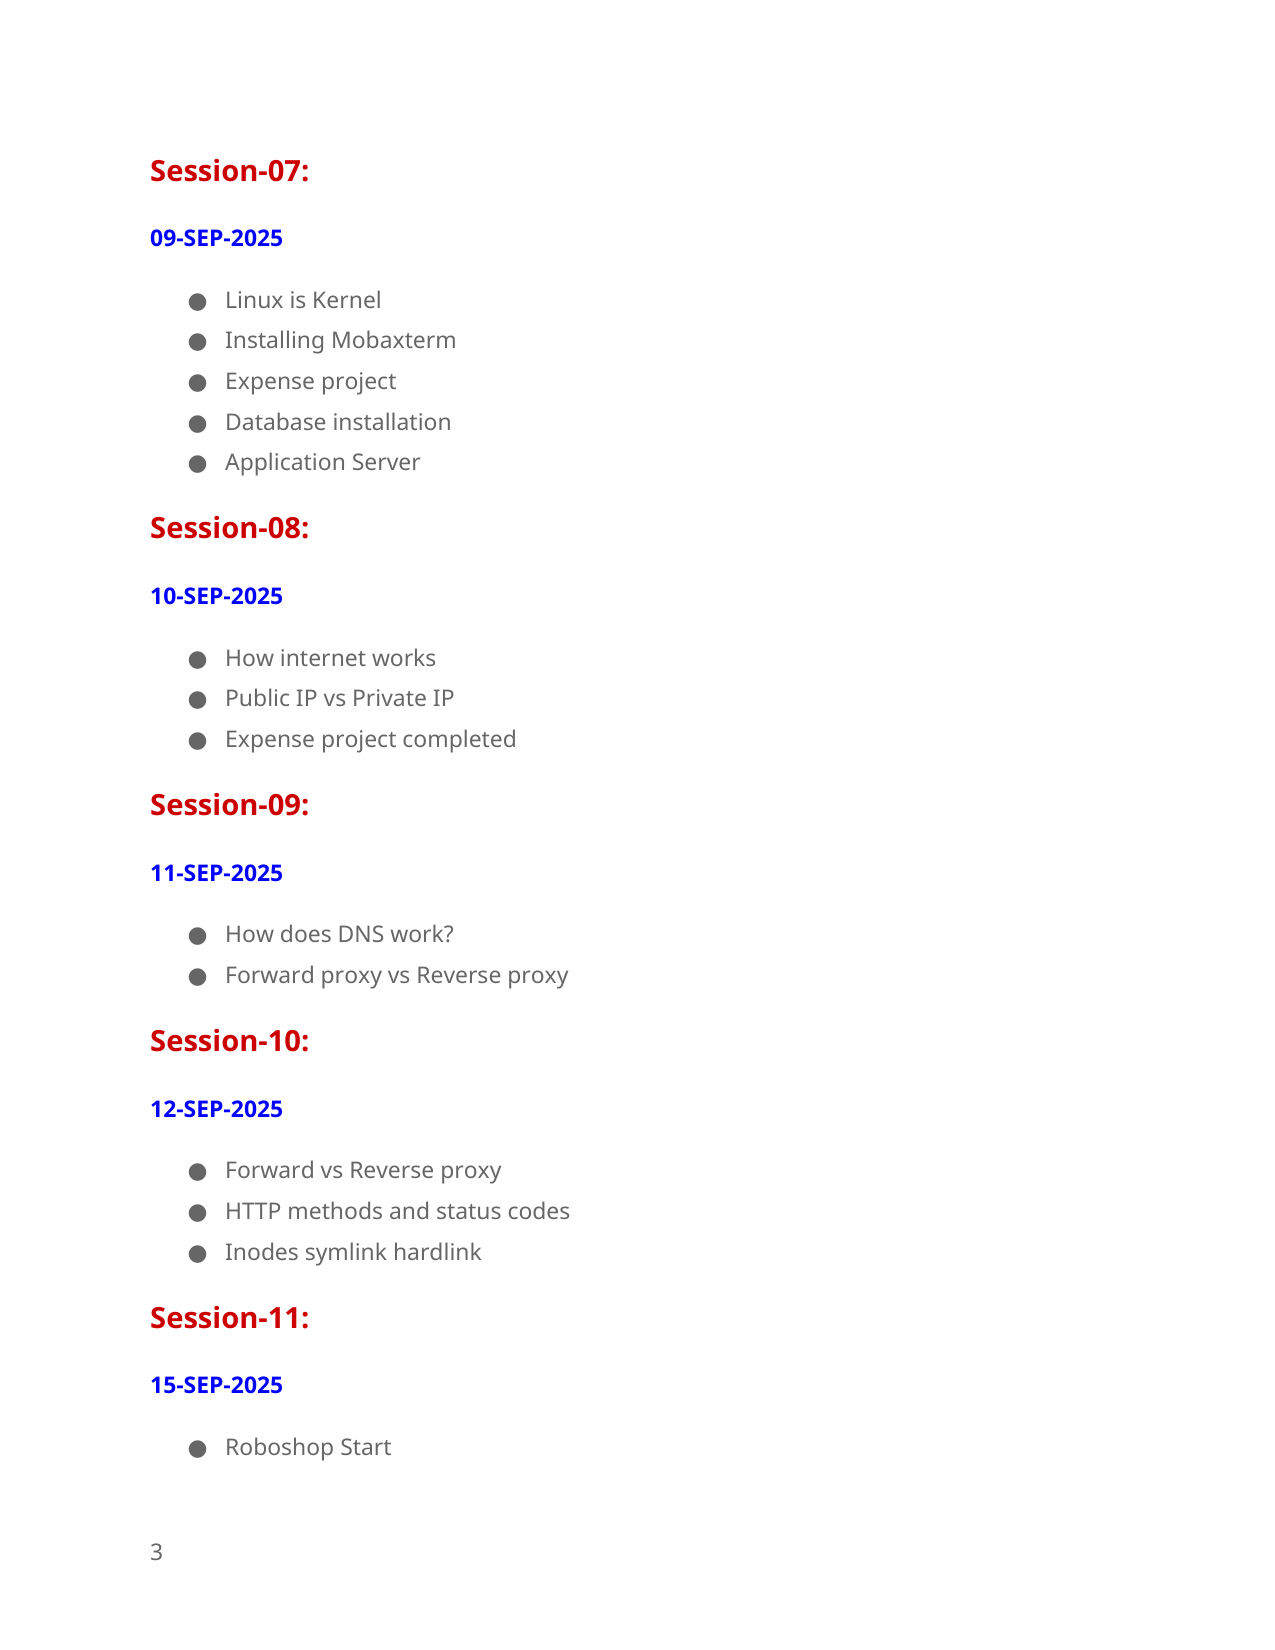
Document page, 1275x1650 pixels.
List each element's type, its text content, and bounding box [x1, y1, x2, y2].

list HTTP methods and status codes [187, 1195, 1125, 1226]
text Session-07: [150, 150, 1125, 190]
list Linux is Kernel [187, 284, 1125, 315]
list Application Server [187, 446, 1125, 478]
list Roboshop Start [187, 1431, 1125, 1462]
text 15-SEP-2025 [150, 1369, 1125, 1401]
text 09-SEP-2025 [150, 222, 1125, 254]
list How internet works [187, 642, 1125, 673]
list Public IP vs Private IP [187, 682, 1125, 713]
list Forward proxy vs Reverse proxy [187, 959, 1125, 990]
text 11-SEP-2025 [150, 857, 1125, 888]
text Session-10: [150, 1020, 1125, 1060]
list Expense project completed [187, 723, 1125, 754]
list Forward vs Reverse proxy [187, 1154, 1125, 1185]
text Session-08: [150, 508, 1125, 547]
list Installing Mobaxterm [187, 324, 1125, 356]
text 10-SEP-2025 [150, 580, 1125, 611]
list How does DNS work? [187, 918, 1125, 949]
list Expense project [187, 365, 1125, 396]
text Session-09: [150, 784, 1125, 824]
text Session-11: [150, 1297, 1125, 1337]
list Database installation [187, 406, 1125, 437]
text 12-SEP-2025 [150, 1093, 1125, 1124]
list Inodes symlink hardlink [187, 1235, 1125, 1267]
